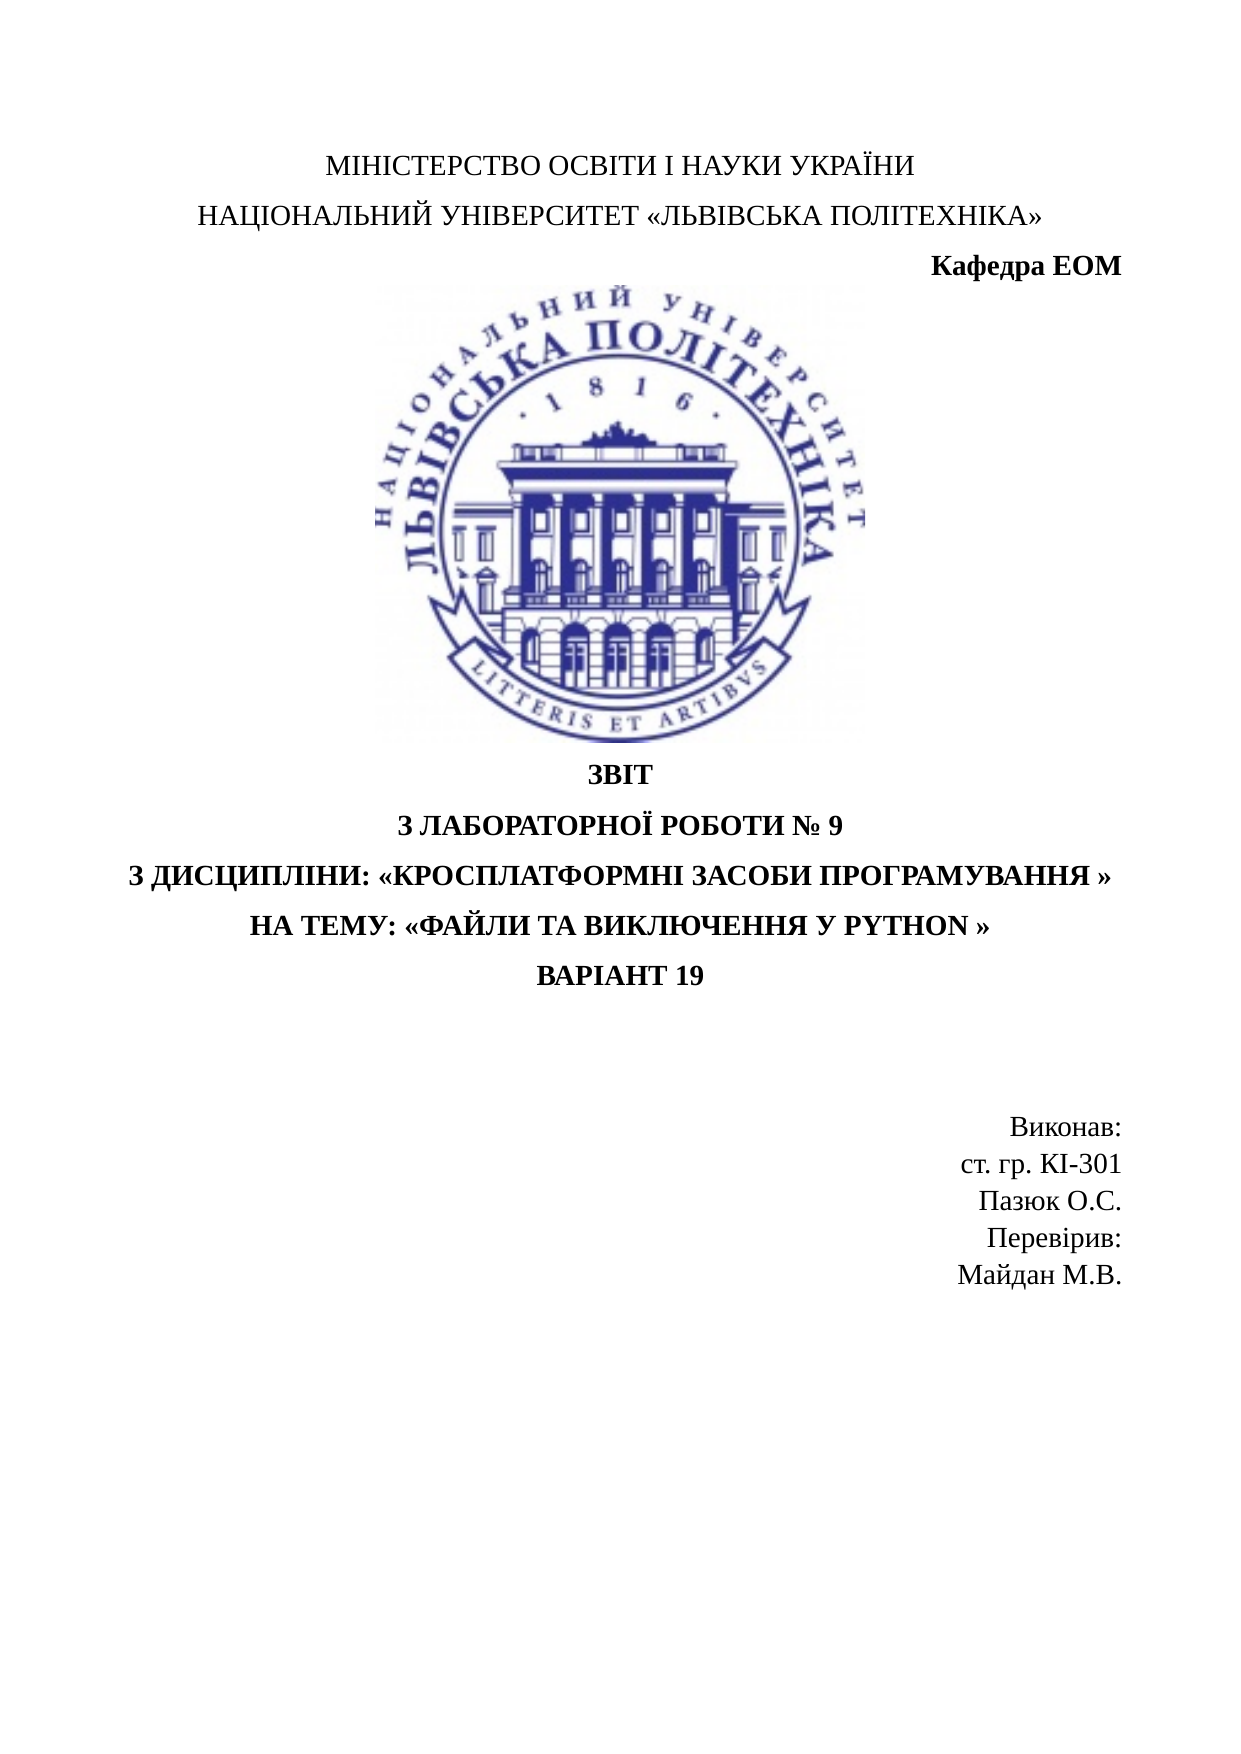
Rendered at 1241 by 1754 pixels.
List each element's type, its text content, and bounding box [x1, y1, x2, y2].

text з дисципліни: «Кросплатформні засоби програмування » [118, 858, 1122, 891]
text на тему: «ФАЙЛИ ТА ВИКЛЮЧЕННЯ У PYTHON » [118, 908, 1122, 942]
text Виконав: [118, 1109, 1122, 1143]
picture [375, 285, 866, 743]
text Звіт [118, 757, 1122, 791]
text Майдан М.В. [118, 1257, 1122, 1291]
text ст. гр. КІ-301 [118, 1146, 1122, 1180]
text з лабораторної роботи № 9 [118, 808, 1122, 841]
text Міністерство освіти і науки України [118, 148, 1122, 181]
text Перевірив: [118, 1220, 1122, 1254]
text Національний університет «Львівська політехніка» [118, 198, 1122, 232]
text Варіант 19 [118, 958, 1122, 992]
text Кафедра ЕОМ [118, 248, 1122, 282]
text Пазюк О.С. [118, 1183, 1122, 1217]
